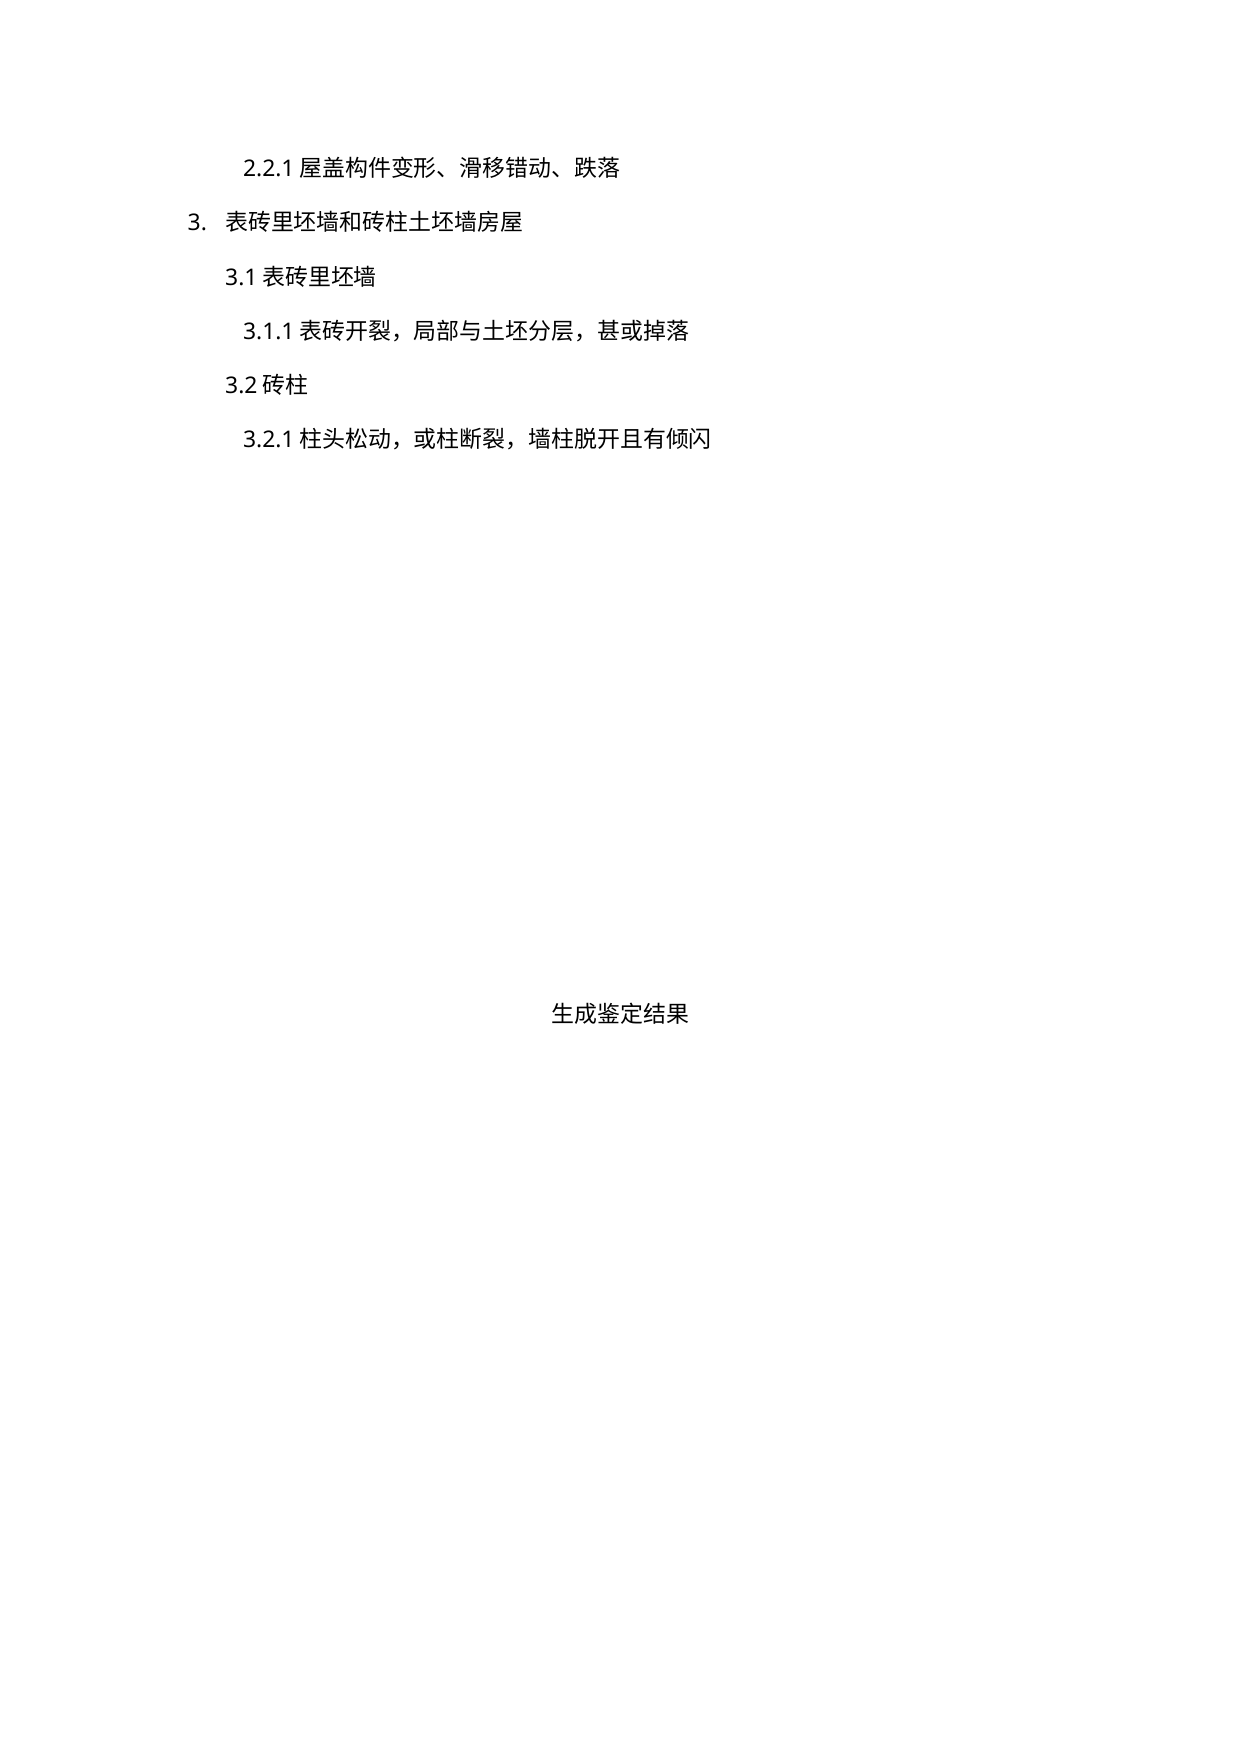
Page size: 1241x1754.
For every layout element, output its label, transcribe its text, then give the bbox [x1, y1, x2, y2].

list 表砖里坯墙和砖柱土坯墙房屋 [187, 204, 1053, 237]
list 3.1表砖里坯墙 [225, 258, 1053, 292]
list 3.2.1柱头松动，或柱断裂，墙柱脱开且有倾闪 [225, 421, 1053, 454]
list 3.1.1表砖开裂，局部与土坯分层，甚或掉落 [225, 312, 1053, 346]
text 生成鉴定结果 [187, 996, 1053, 1029]
list 3.2砖柱 [225, 367, 1053, 400]
list 2.2.1屋盖构件变形、滑移错动、跌落 [225, 150, 1053, 183]
